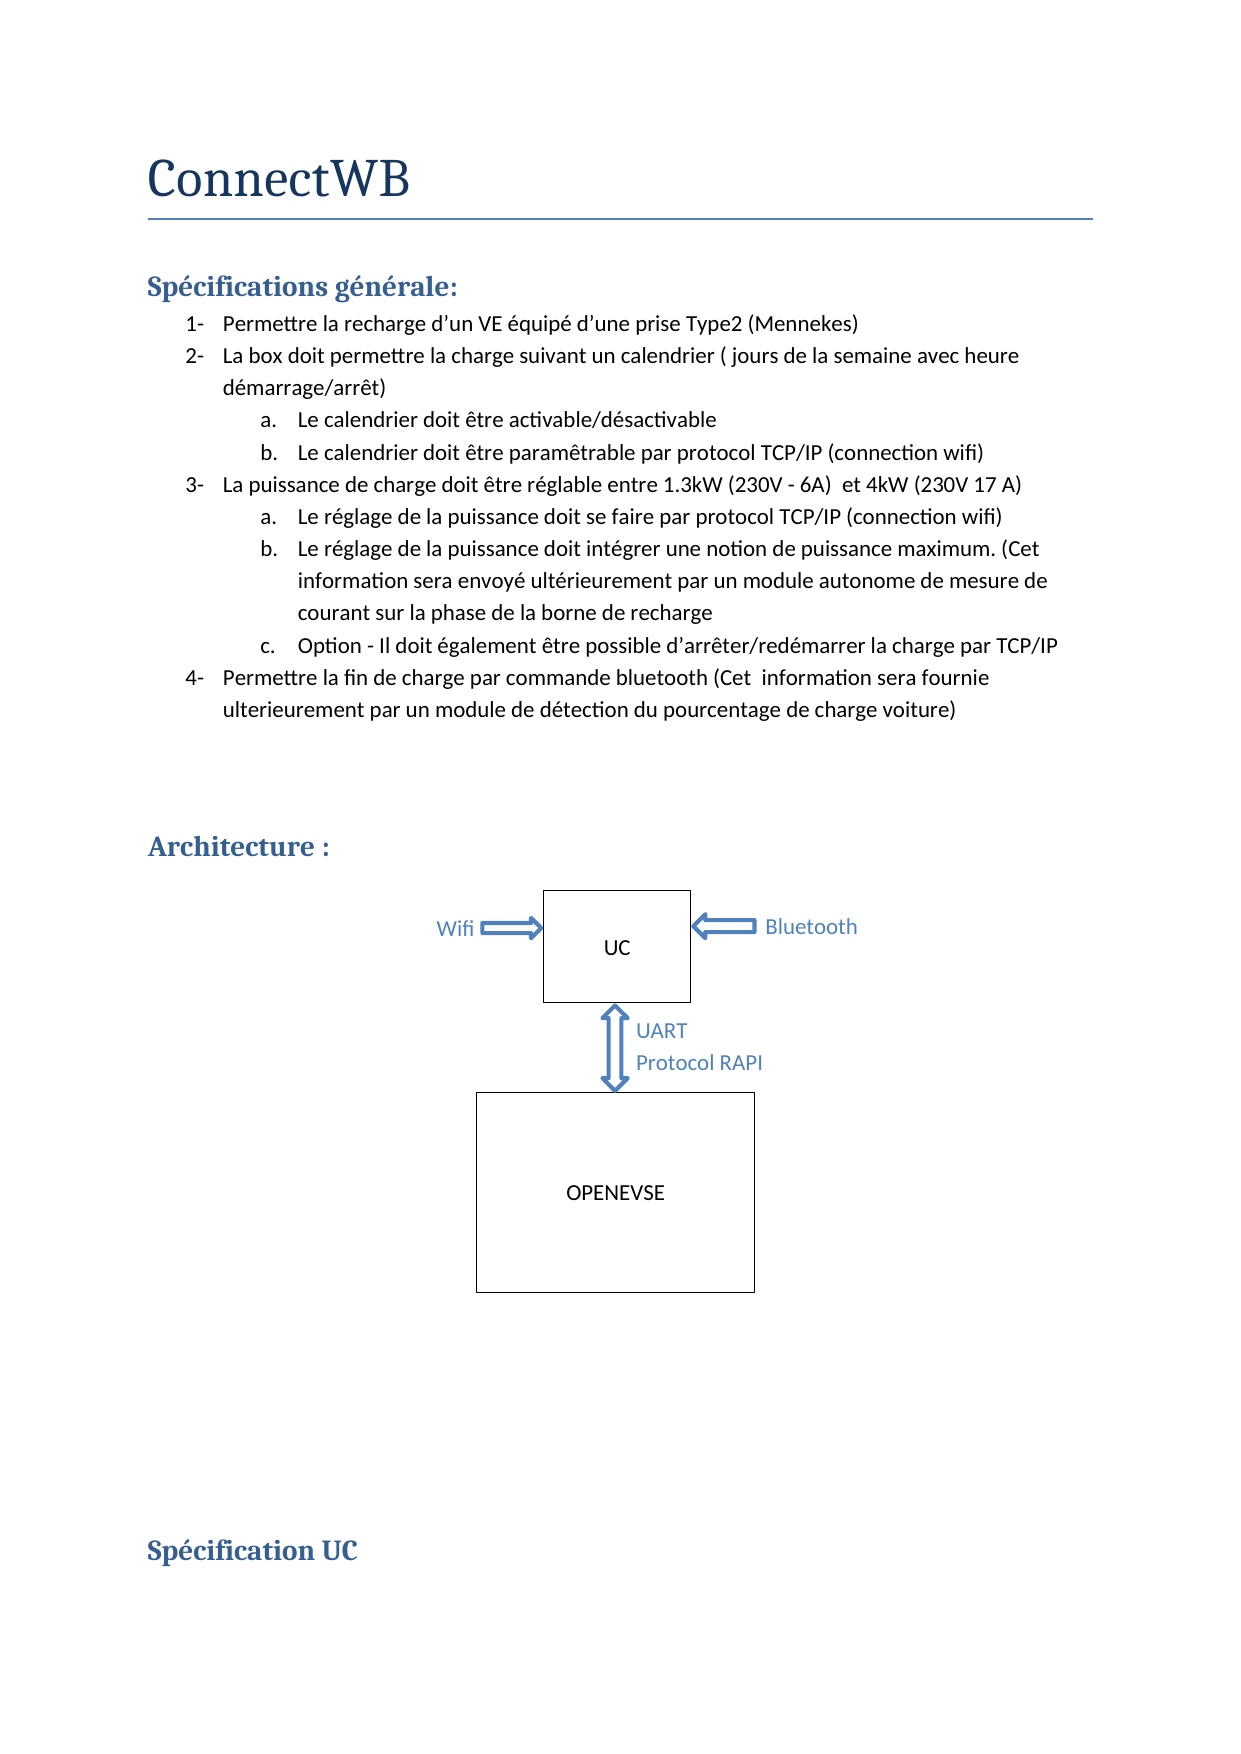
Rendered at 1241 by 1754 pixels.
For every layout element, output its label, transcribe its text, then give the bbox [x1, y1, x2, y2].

subtitle Spécification UC [148, 1534, 1093, 1568]
list Le réglage de la puissance doit intégrer une notion de puissance maximum. (Cet information sera envoyé ultérieurement par un module autonome de mesure de courant sur la phase de la borne de recharge [260, 534, 1093, 627]
list Le calendrier doit être paramêtrable par protocol TCP/IP (connection wifi) [260, 438, 1093, 466]
list Permettre la recharge d’un VE équipé d’une prise Type2 (Mennekes) [185, 309, 1093, 337]
list Permettre la fin de charge par commande bluetooth (Cet information sera fournie ulterieurement par un module de détection du pourcentage de charge voiture) [185, 663, 1093, 723]
list La puissance de charge doit être réglable entre 1.3kW (230V - 6A) et 4kW (230V 17 A) [185, 470, 1093, 498]
list La box doit permettre la charge suivant un calendrier ( jours de la semaine avec heure démarrage/arrêt) [185, 341, 1093, 401]
list Le calendrier doit être activable/désactivable [260, 405, 1093, 433]
list Option - Il doit également être possible d’arrêter/redémarrer la charge par TCP/IP [260, 631, 1093, 659]
title ConnectWB [148, 148, 1093, 218]
subtitle Spécifications générale: [148, 270, 1093, 304]
list Le réglage de la puissance doit se faire par protocol TCP/IP (connection wifi) [260, 502, 1093, 530]
subtitle Architecture : [148, 830, 1093, 864]
